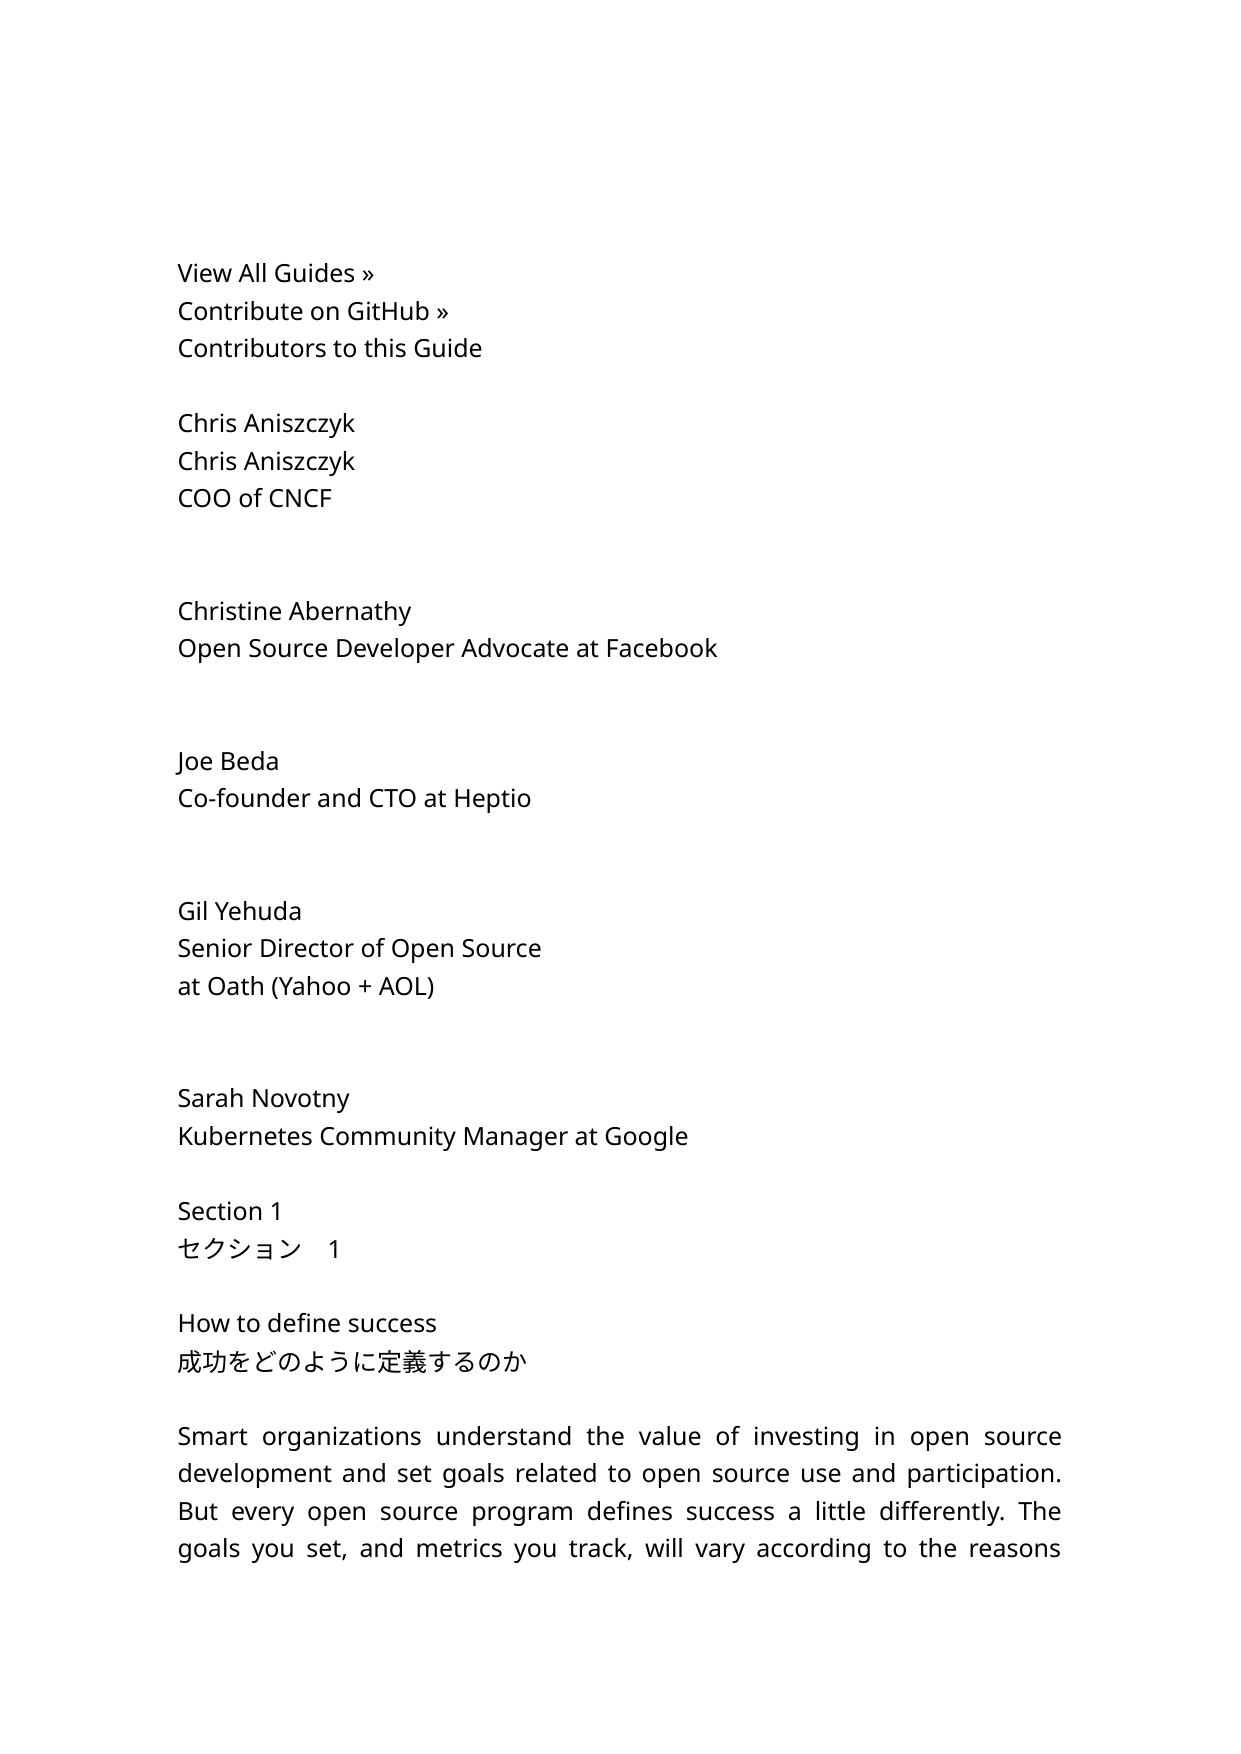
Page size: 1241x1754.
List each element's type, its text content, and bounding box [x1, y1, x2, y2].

text COO of CNCF [177, 479, 1063, 517]
text 成功をどのように定義するのか [177, 1342, 1063, 1379]
text Section 1 [177, 1192, 1063, 1229]
text Christine Abernathy [177, 592, 1063, 629]
text Sarah Novotny [177, 1079, 1063, 1117]
text at Oath (Yahoo + AOL) [177, 967, 1063, 1004]
text View All Guides » [177, 254, 1063, 292]
text Joe Beda [177, 742, 1063, 779]
text Co-founder and CTO at Heptio [177, 779, 1063, 817]
text How to define success [177, 1304, 1063, 1342]
text Chris Aniszczyk [177, 404, 1063, 442]
text Kubernetes Community Manager at Google [177, 1117, 1063, 1154]
text Chris Aniszczyk [177, 442, 1063, 479]
text Contribute on GitHub » [177, 292, 1063, 329]
text セクション 1 [177, 1229, 1063, 1267]
text Gil Yehuda [177, 892, 1063, 929]
text Senior Director of Open Source [177, 929, 1063, 967]
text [177, 1417, 1063, 1567]
text Open Source Developer Advocate at Facebook [177, 629, 1063, 667]
text Contributors to this Guide [177, 329, 1063, 367]
